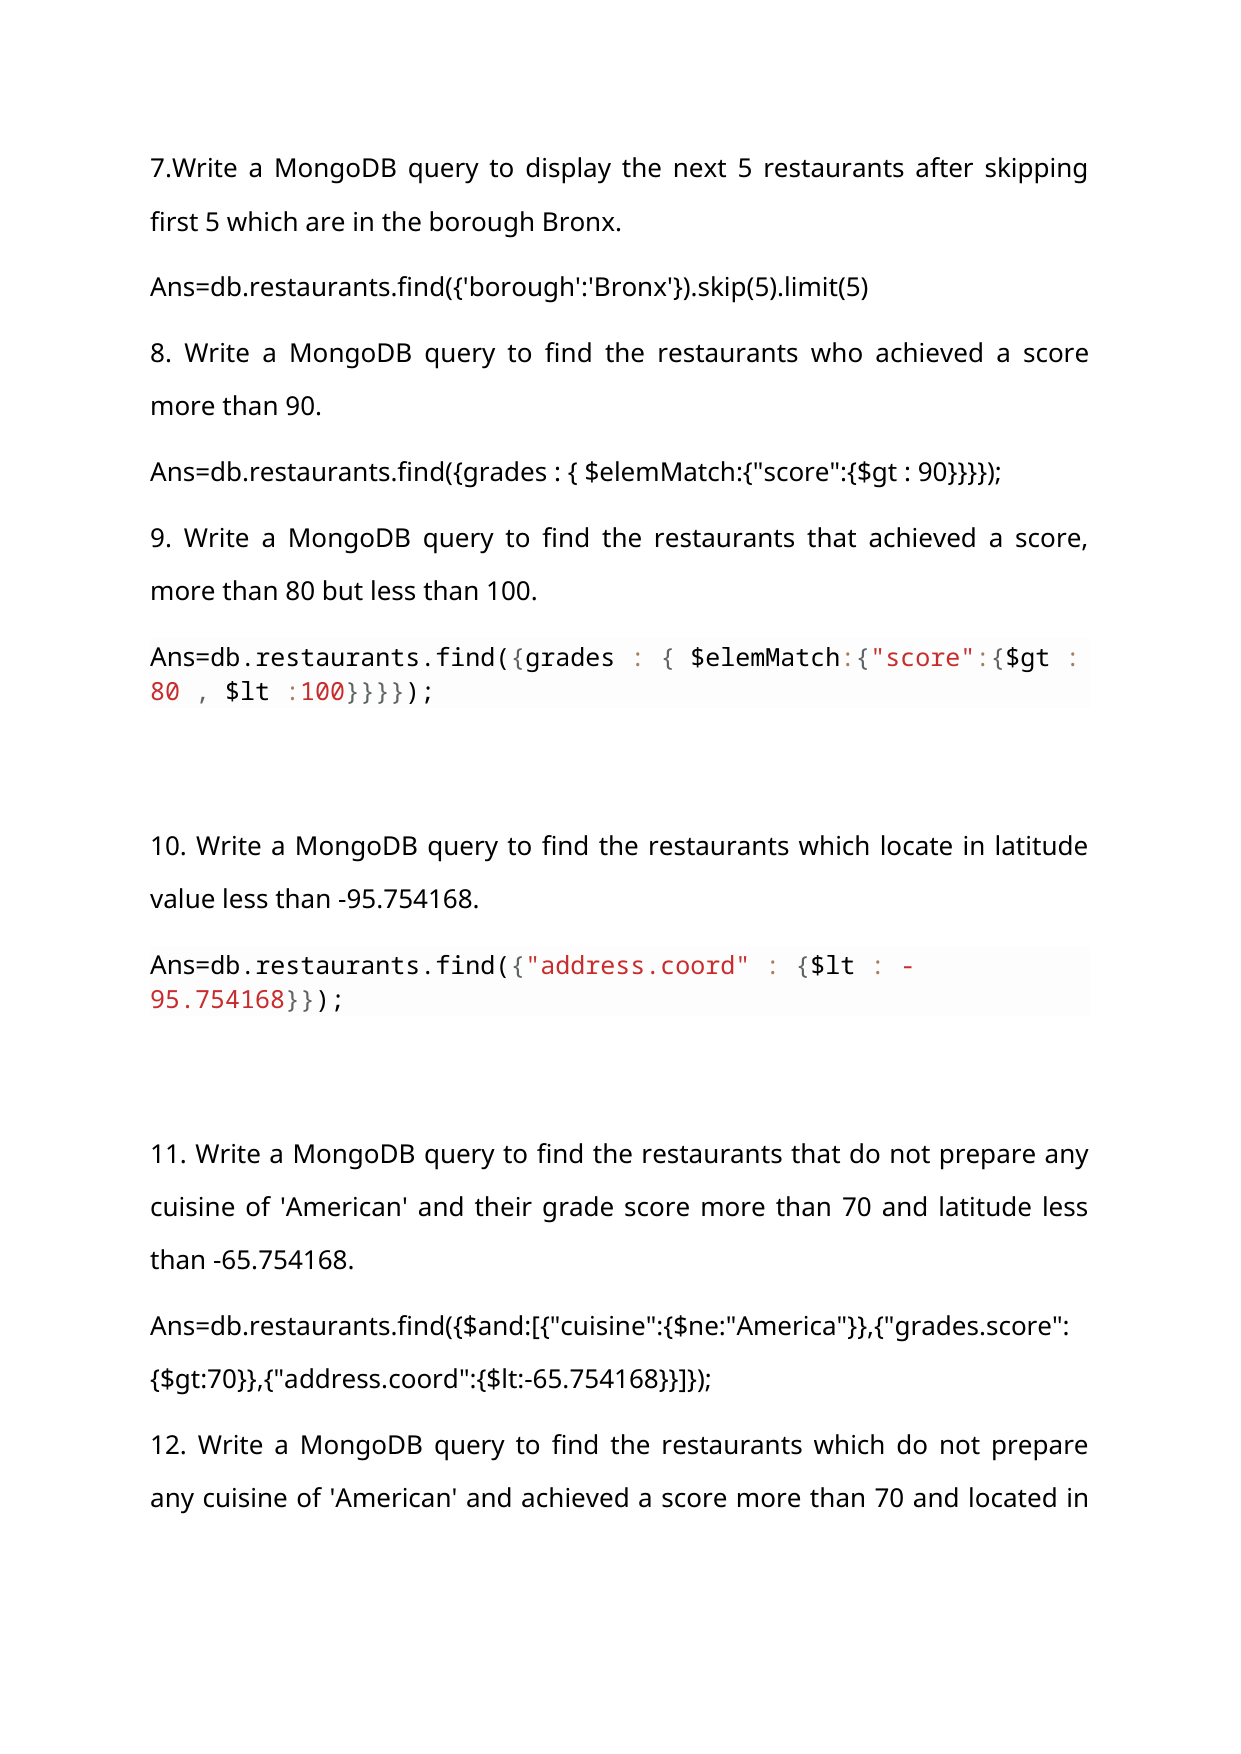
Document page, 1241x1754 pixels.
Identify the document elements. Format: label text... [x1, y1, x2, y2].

text Ans=db.restaurants.find({'borough':'Bronx'}).skip(5).limit(5) [150, 269, 1090, 304]
text 11. Write a MongoDB query to find the restaurants that do not prepare any cuisine of 'American' and their grade score more than 70 and latitude less than -65.754168. [150, 1135, 1090, 1277]
text Ans=db.restaurants.find({grades : { $elemMatch:{"score":{$gt : 90}}}}); [150, 454, 1090, 489]
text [150, 1427, 1090, 1515]
text 7.Write a MongoDB query to display the next 5 restaurants after skipping first 5 which are in the borough Bronx. [150, 150, 1090, 239]
text Ans=db.restaurants.find({grades : { $elemMatch:{"score":{$gt : 80 , $lt :100}}}}); [150, 638, 1090, 708]
text Ans=db.restaurants.find({$and:[{"cuisine":{$ne:"America"}},{"grades.score":{$gt:70}},{"address.coord":{$lt:-65.754168}}]}); [150, 1308, 1090, 1396]
text 9. Write a MongoDB query to find the restaurants that achieved a score, more than 80 but less than 100. [150, 519, 1090, 608]
text 10. Write a MongoDB query to find the restaurants which locate in latitude value less than -95.754168. [150, 827, 1090, 916]
text 8. Write a MongoDB query to find the restaurants who achieved a score more than 90. [150, 335, 1090, 423]
text Ans=db.restaurants.find({"address.coord" : {$lt : -95.754168}}); [150, 946, 1090, 1016]
